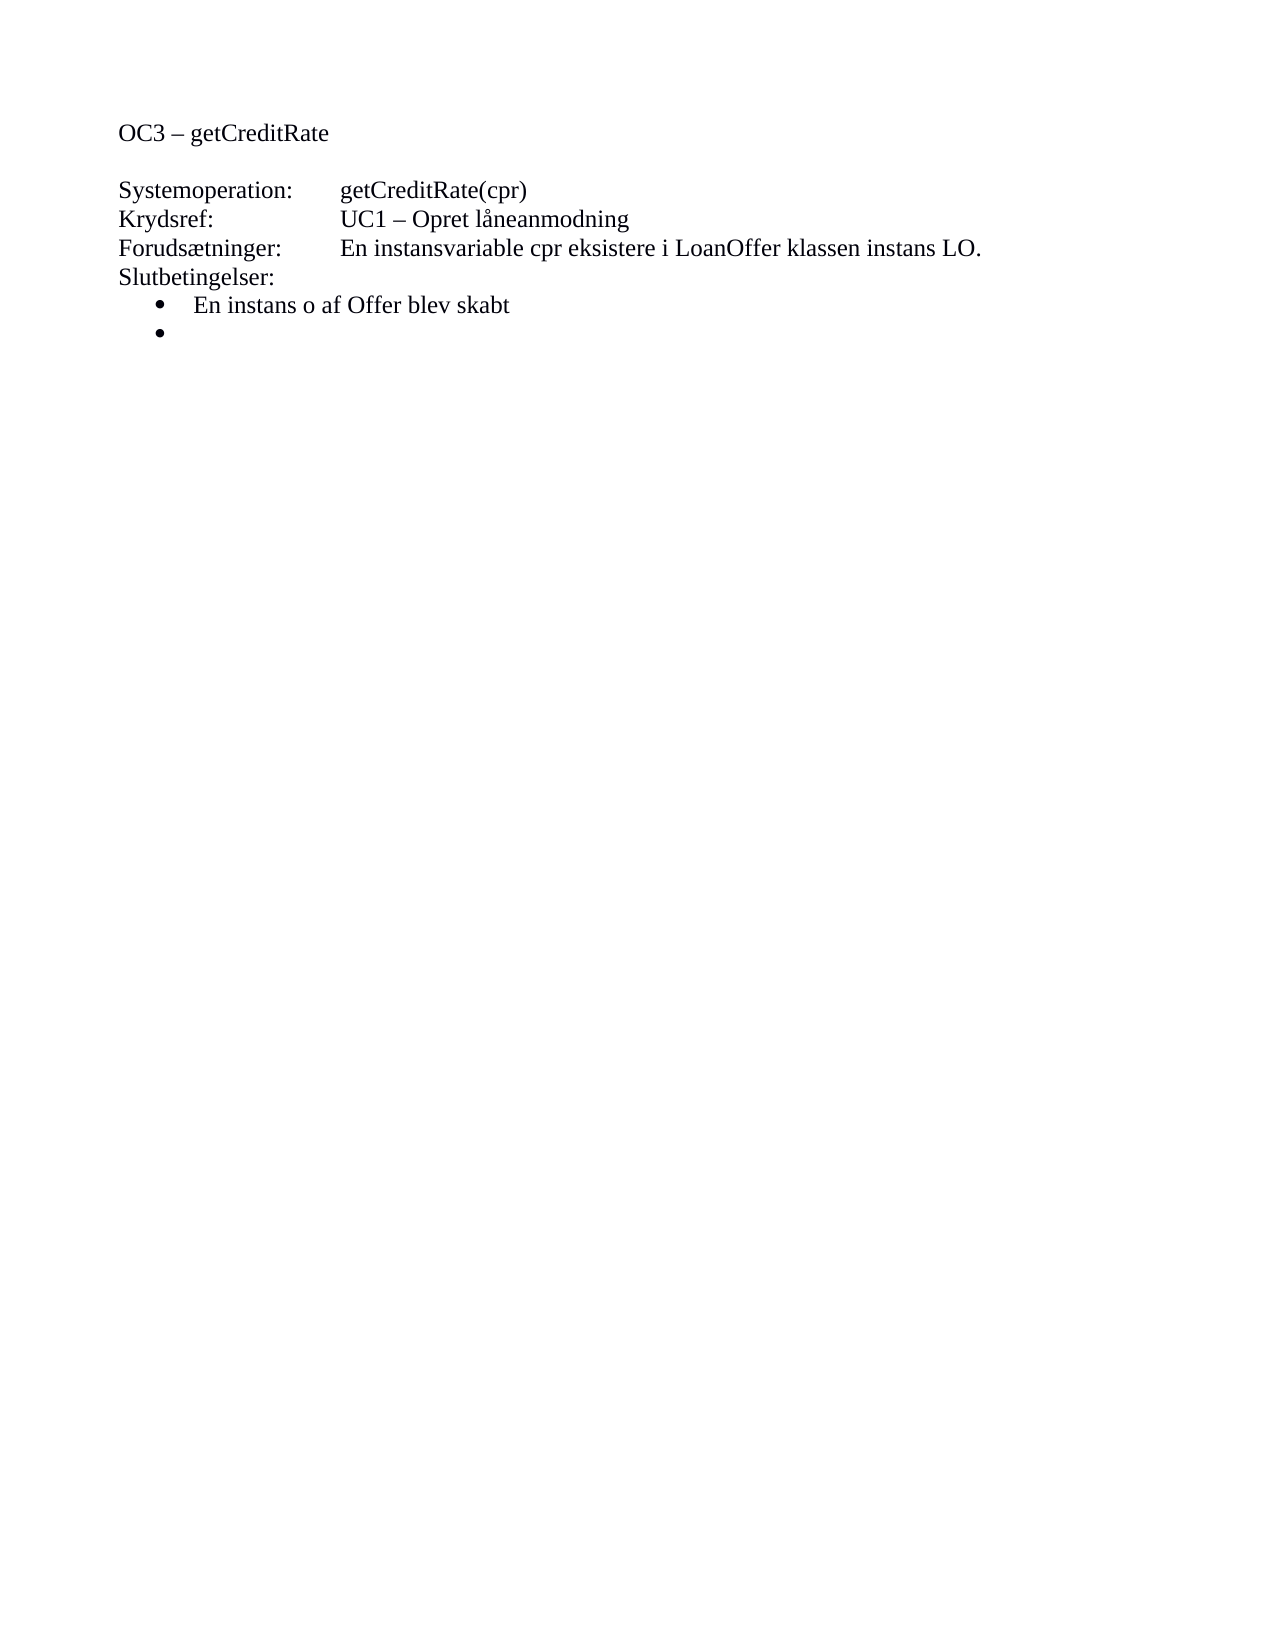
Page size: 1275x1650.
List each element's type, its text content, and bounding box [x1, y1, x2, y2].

text Systemoperation: getCreditRate(cpr) [118, 176, 1157, 204]
text OC3 – getCreditRate [118, 118, 1157, 147]
text Krydsref: UC1 – Opret låneanmodning [118, 204, 1157, 233]
text Slutbetingelser: [118, 262, 1157, 291]
text Forudsætninger: En instansvariable cpr eksistere i LoanOffer klassen instans LO. [118, 233, 1157, 262]
list En instans o af Offer blev skabt [156, 291, 1157, 319]
